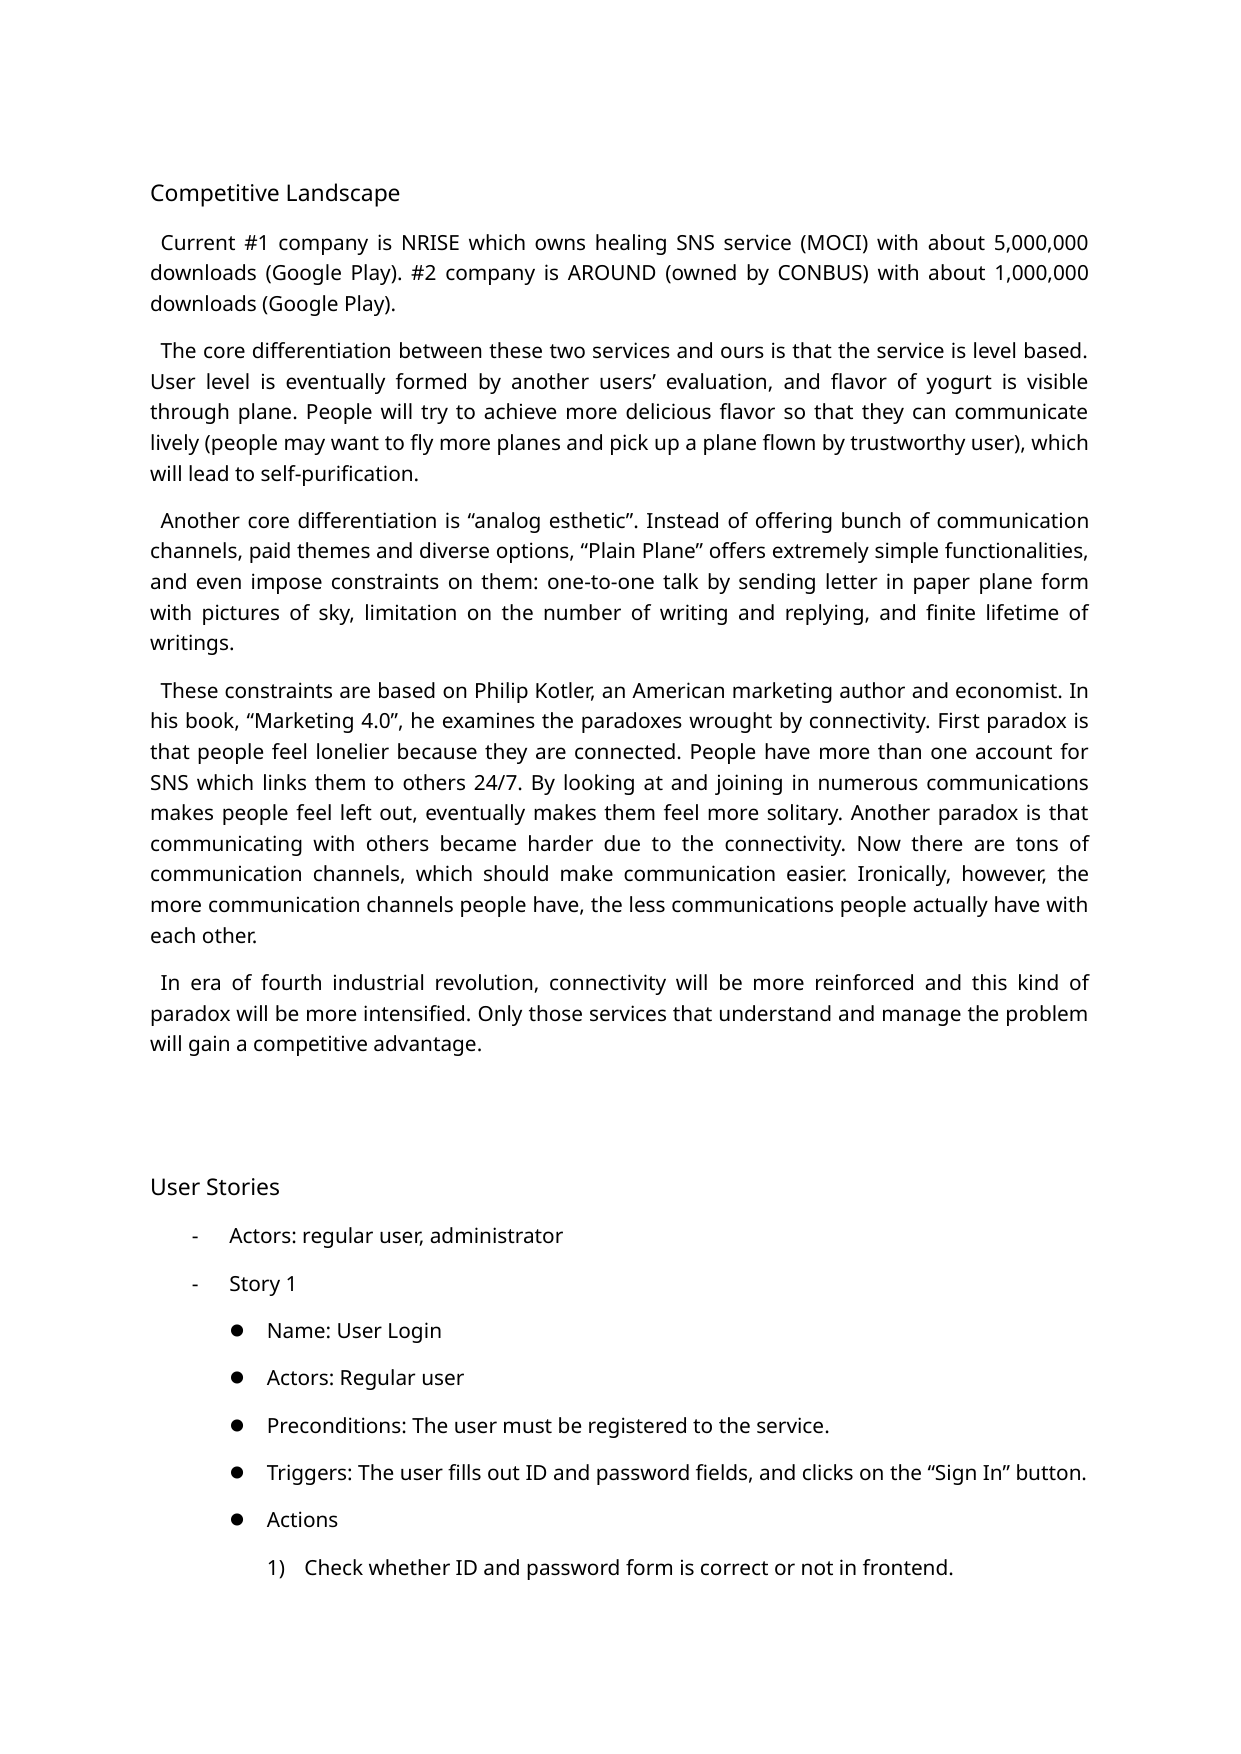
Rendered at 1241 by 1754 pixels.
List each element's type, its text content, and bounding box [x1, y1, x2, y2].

list Actors: regular user, administrator [192, 1222, 1090, 1250]
text These constraints are based on Philip Kotler, an American marketing author and economist. In his book, “Marketing 4.0”, he examines the paradoxes wrought by connectivity. First paradox is that people feel lonelier because they are connected. People have more than one account for SNS which links them to others 24/7. By looking at and joining in numerous communications makes people feel left out, eventually makes them feel more solitary. Another paradox is that communicating with others became harder due to the connectivity. Now there are tons of communication channels, which should make communication easier. Ironically, however, the more communication channels people have, the less communications people actually have with each other. [150, 676, 1090, 949]
text Another core differentiation is “analog esthetic”. Instead of offering bunch of communication channels, paid themes and diverse options, “Plain Plane” offers extremely simple functionalities, and even impose constraints on them: one-to-one talk by sending letter in paper plane form with pictures of sky, limitation on the number of writing and replying, and finite lifetime of writings. [150, 506, 1090, 657]
text Current #1 company is NRISE which owns healing SNS service (MOCI) with about 5,000,000 downloads (Google Play). #2 company is AROUND (owned by CONBUS) with about 1,000,000 downloads (Google Play). [150, 228, 1090, 317]
text Competitive Landscape [150, 177, 1090, 208]
list Triggers: The user fills out ID and password fields, and clicks on the “Sign In” button. [229, 1458, 1090, 1486]
list Actions [229, 1505, 1090, 1534]
text User Stories [150, 1171, 1090, 1202]
text In era of fourth industrial revolution, connectivity will be more reinforced and this kind of paradox will be more intensified. Only those services that understand and manage the problem will gain a competitive advantage. [150, 968, 1090, 1058]
list Story 1 [192, 1269, 1090, 1297]
text The core differentiation between these two services and ours is that the service is level based. User level is eventually formed by another users’ evaluation, and flavor of yogurt is visible through plane. People will try to achieve more delicious flavor so that they can communicate lively (people may want to fly more planes and pick up a plane flown by trustworthy user), which will lead to self-purification. [150, 336, 1090, 487]
list Check whether ID and password form is correct or not in frontend. [267, 1553, 1090, 1581]
list Actors: Regular user [229, 1363, 1090, 1392]
list Preconditions: The user must be registered to the service. [229, 1411, 1090, 1439]
list Name: User Login [229, 1316, 1090, 1344]
